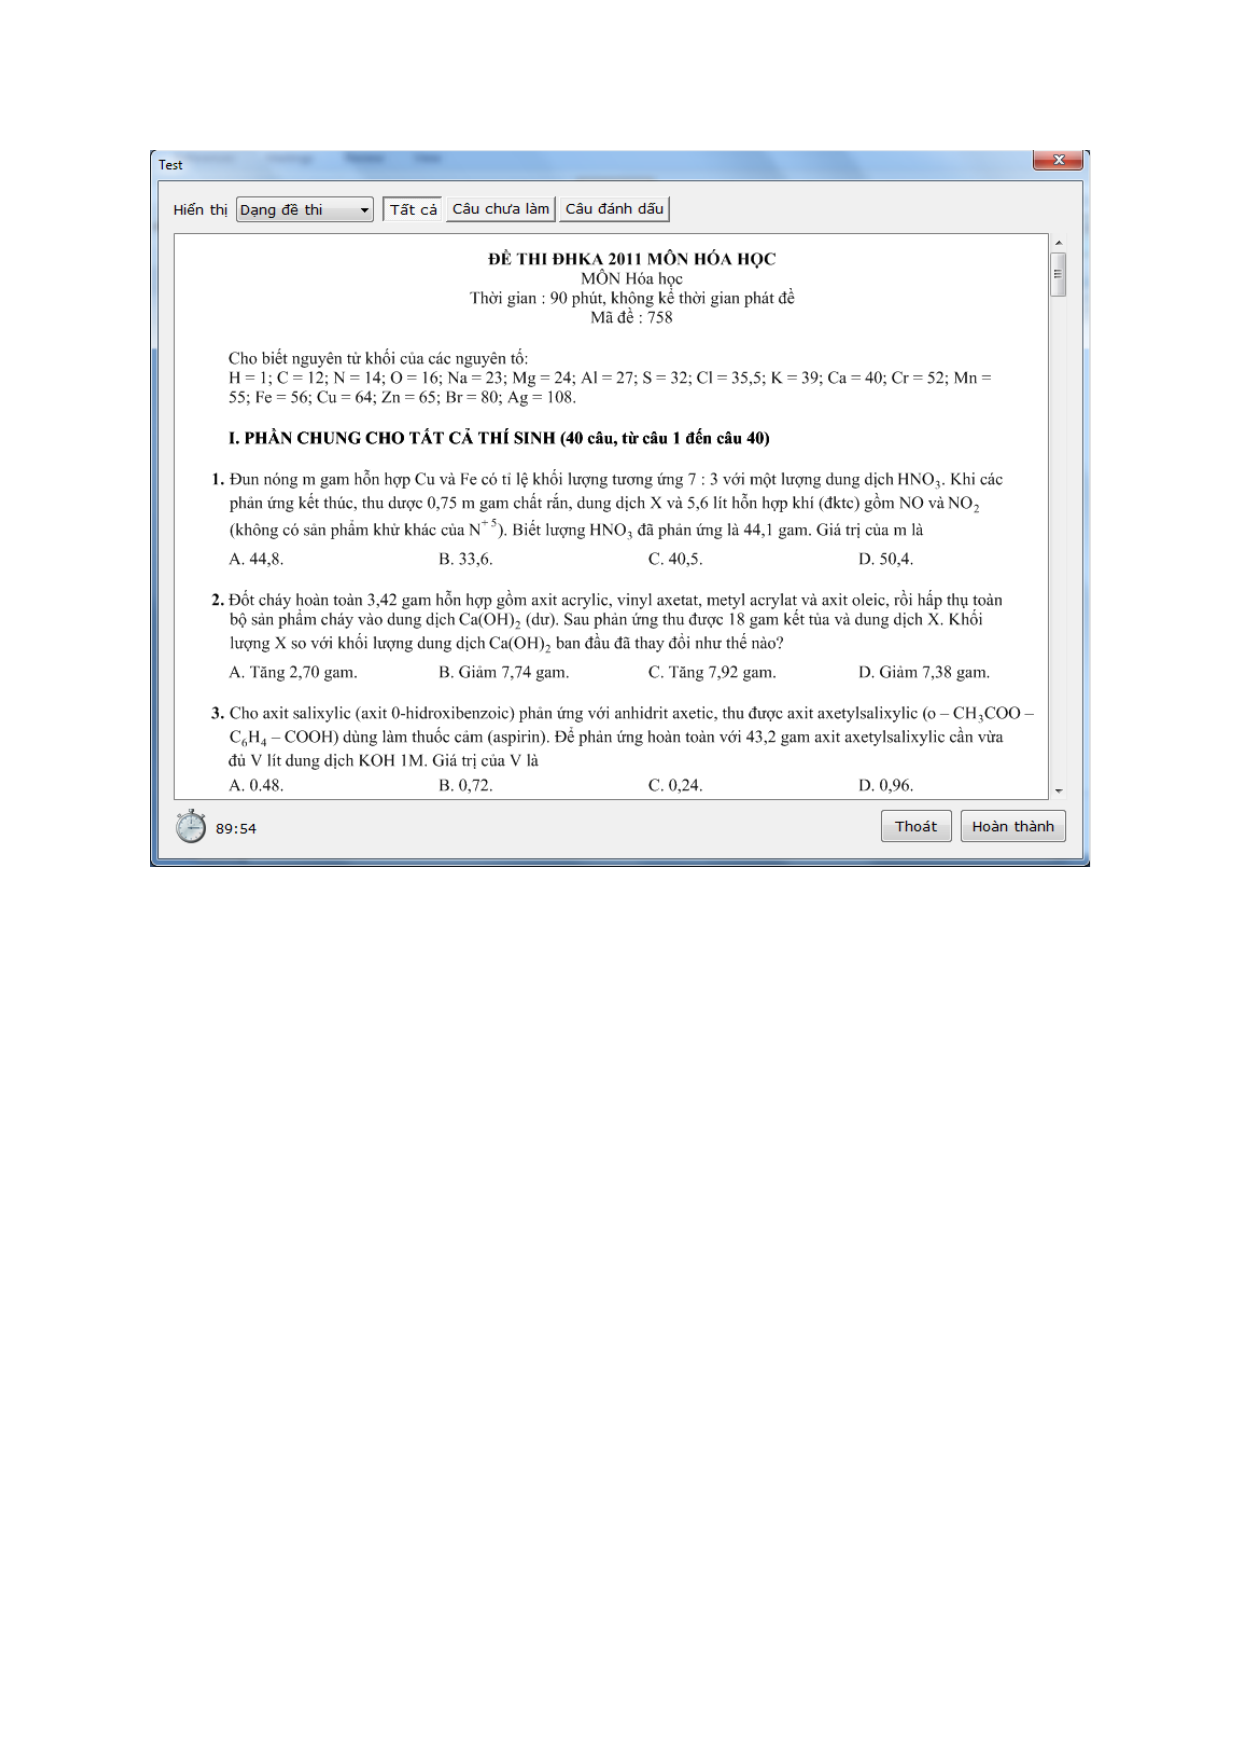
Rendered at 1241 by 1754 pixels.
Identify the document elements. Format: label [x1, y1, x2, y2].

picture [150, 150, 1091, 867]
